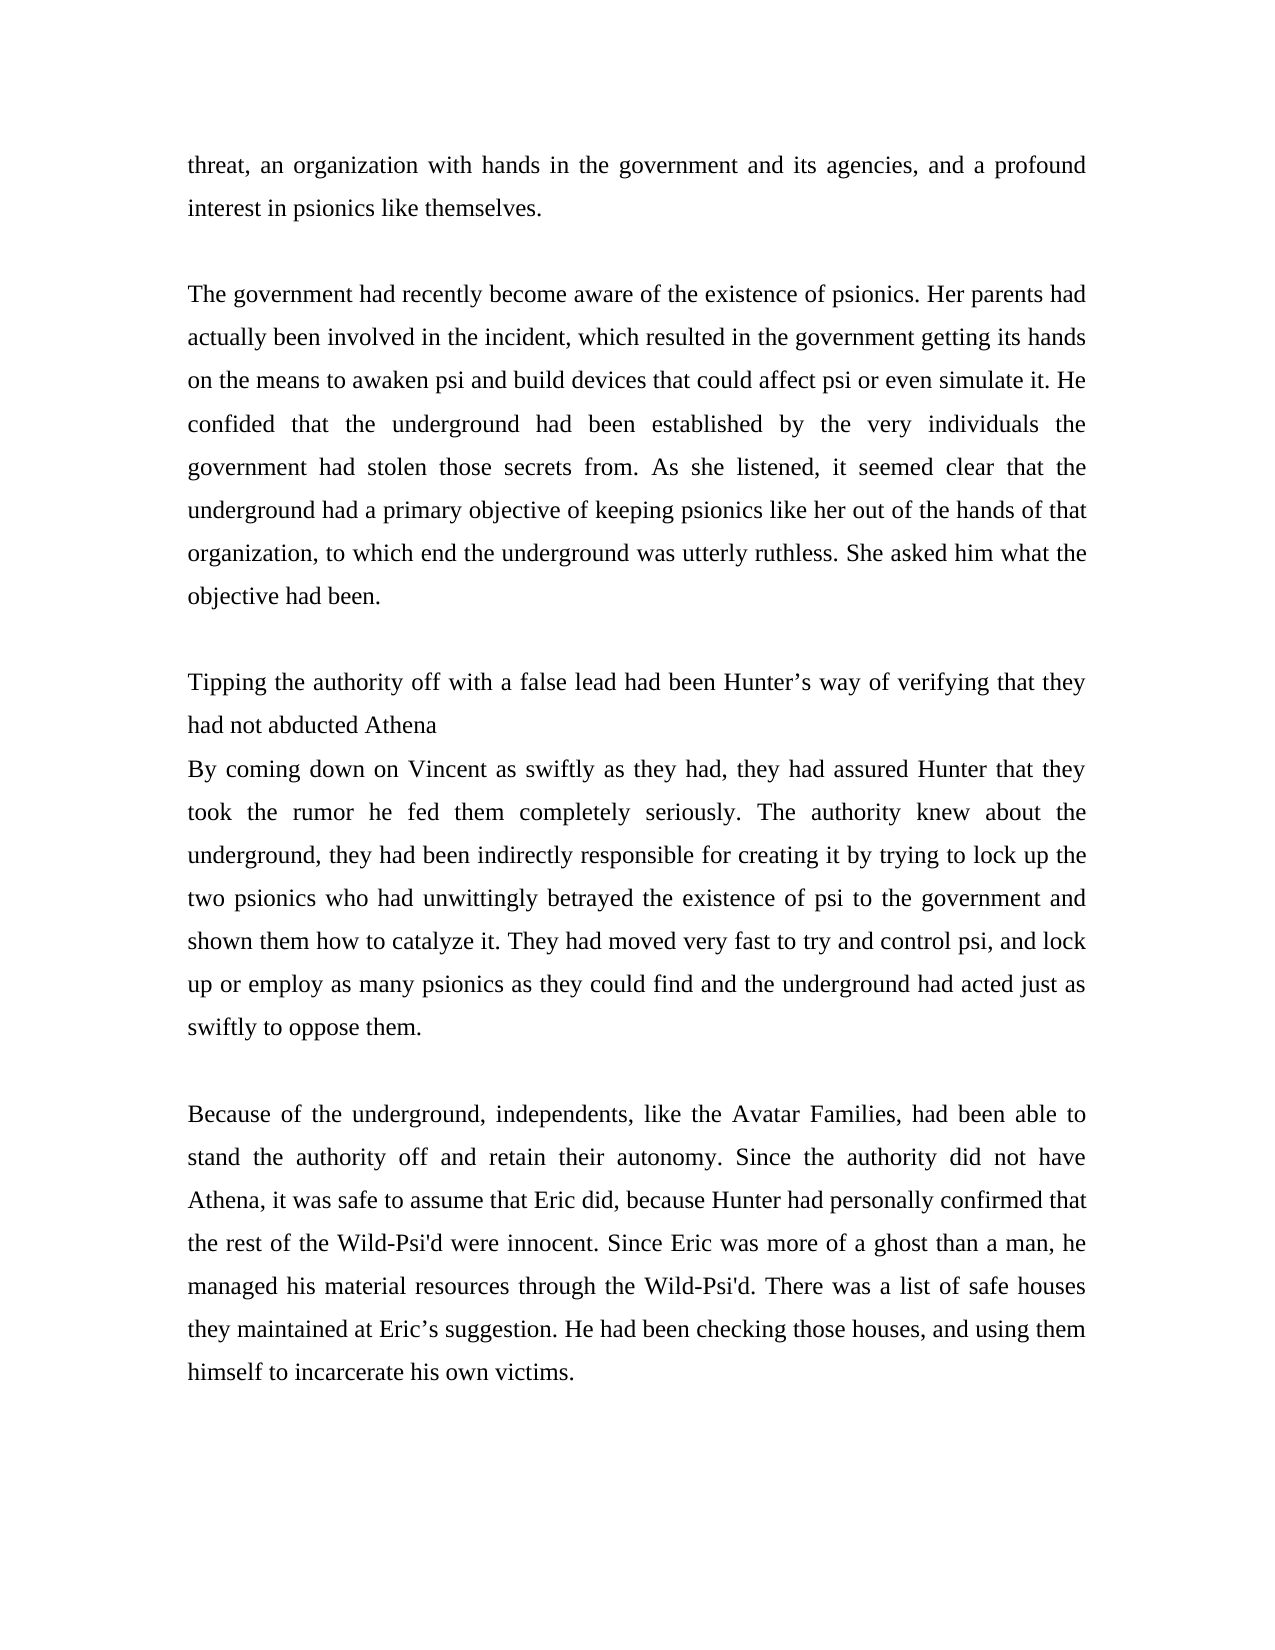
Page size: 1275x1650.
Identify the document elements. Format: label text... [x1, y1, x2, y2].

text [187, 150, 1087, 222]
text Tipping the authority off with a false lead had been Hunter’s way of verifying that they had not abducted Athena [187, 667, 1087, 739]
text By coming down on Vincent as swiftly as they had, they had assured Hunter that they took the rumor he fed them completely seriously. The authority knew about the underground, they had been indirectly responsible for creating it by trying to lock up the two psionics who had unwittingly betrayed the existence of psi to the government and shown them how to catalyze it. They had moved very fast to try and control psi, and lock up or employ as many psionics as they could find and the underground had acted just as swiftly to oppose them. [187, 754, 1087, 1041]
text The government had recently become aware of the existence of psionics. Her parents had actually been involved in the incident, which resulted in the government getting its hands on the means to awaken psi and build devices that could affect psi or even simulate it. He confided that the underground had been established by the very individuals the government had stolen those secrets from. As she listened, it seemed clear that the underground had a primary objective of keeping psionics like her out of the hands of that organization, to which end the underground was utterly ruthless. She asked him what the objective had been. [187, 279, 1087, 610]
text Because of the underground, independents, like the Avatar Families, had been able to stand the authority off and retain their autonomy. Since the authority did not have Athena, it was safe to assume that Eric did, because Hunter had personally confirmed that the rest of the Wild-Psi'd were innocent. Since Eric was more of a ghost than a man, he managed his material resources through the Wild-Psi'd. There was a list of safe houses they maintained at Eric’s suggestion. He had been checking those houses, and using them himself to incarcerate his own victims. [187, 1099, 1087, 1386]
